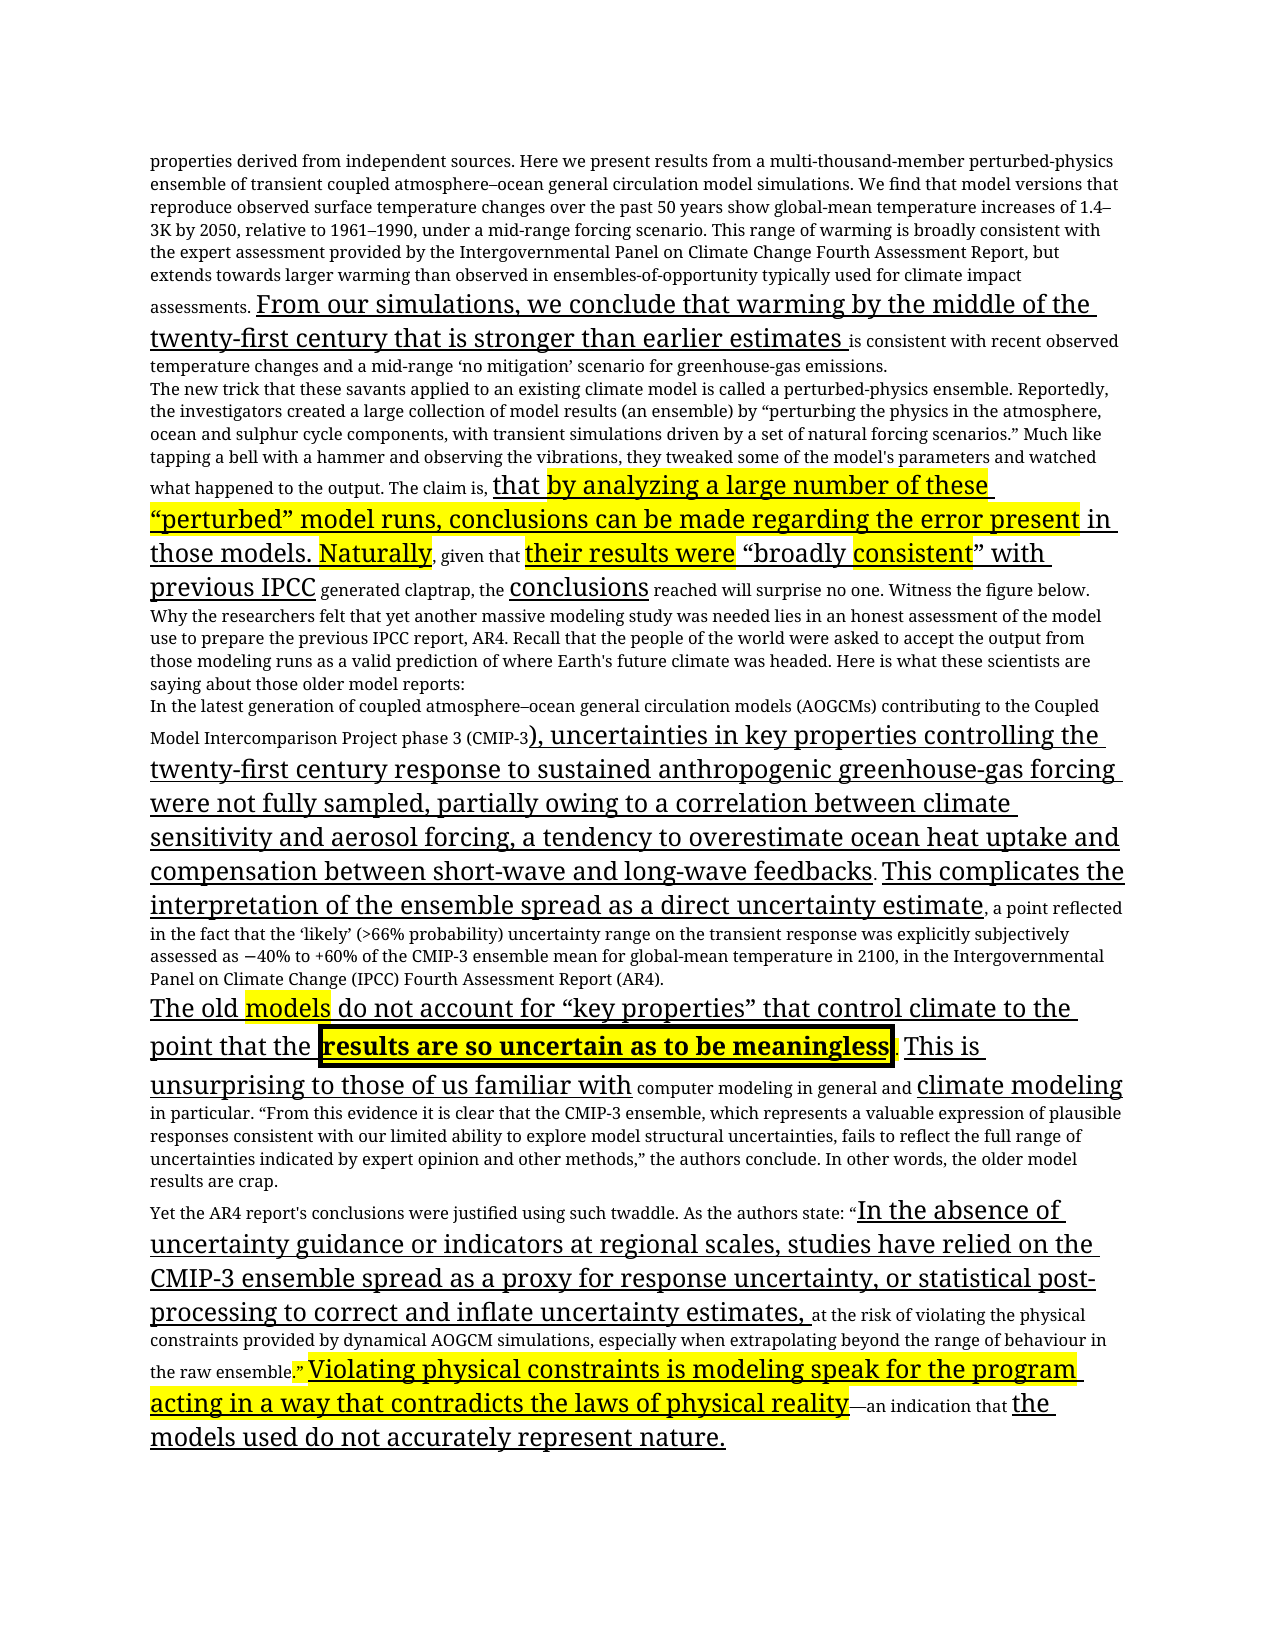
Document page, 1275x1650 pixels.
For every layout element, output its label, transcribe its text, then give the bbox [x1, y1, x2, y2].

text The old models do not account for “key properties” that control climate to the point that the results are so uncertain as to be meaningless. This is unsurprising to those of us familiar with computer modeling in general and climate modeling in particular. “From this evidence it is clear that the CMIP-3 ensemble, which represents a valuable expression of plausible responses consistent with our limited ability to explore model structural uncertainties, fails to reflect the full range of uncertainties indicated by expert opinion and other methods,” the authors conclude. In other words, the older model results are crap. [150, 990, 1125, 1193]
text Yet the AR4 report's conclusions were justified using such twaddle. As the authors state: “In the absence of uncertainty guidance or indicators at regional scales, studies have relied on the CMIP-3 ensemble spread as a proxy for response uncertainty, or statistical post-processing to correct and inflate uncertainty estimates, at the risk of violating the physical constraints provided by dynamical AOGCM simulations, especially when extrapolating beyond the range of behaviour in the raw ensemble.” Violating physical constraints is modeling speak for the program acting in a way that contradicts the laws of physical reality—an indication that the models used do not accurately represent nature. [150, 1193, 1125, 1454]
text In the latest generation of coupled atmosphere–ocean general circulation models (AOGCMs) contributing to the Coupled Model Intercomparison Project phase 3 (CMIP-3), uncertainties in key properties controlling the twenty-first century response to sustained anthropogenic greenhouse-gas forcing were not fully sampled, partially owing to a correlation between climate sensitivity and aerosol forcing, a tendency to overestimate ocean heat uptake and compensation between short-wave and long-wave feedbacks. This complicates the interpretation of the ensemble spread as a direct uncertainty estimate, a point reflected in the fact that the ‘likely’ (>66% probability) uncertainty range on the transient response was explicitly subjectively assessed as −40% to +60% of the CMIP-3 ensemble mean for global-mean temperature in 2100, in the Intergovernmental Panel on Climate Change (IPCC) Fourth Assessment Report (AR4). [150, 695, 1125, 990]
text The new trick that these savants applied to an existing climate model is called a perturbed-physics ensemble. Reportedly, the investigators created a large collection of model results (an ensemble) by “perturbing the physics in the atmosphere, ocean and sulphur cycle components, with transient simulations driven by a set of natural forcing scenarios.” Much like tapping a bell with a hammer and observing the vibrations, they tweaked some of the model's parameters and watched what happened to the output. The claim is, that by analyzing a large number of these “perturbed” model runs, conclusions can be made regarding the error present in those models. Naturally, given that their results were “broadly consistent” with previous IPCC generated claptrap, the conclusions reached will surprise no one. Witness the figure below. [150, 377, 1125, 604]
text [150, 150, 1125, 377]
text Why the researchers felt that yet another massive modeling study was needed lies in an honest assessment of the model use to prepare the previous IPCC report, AR4. Recall that the people of the world were asked to accept the output from those modeling runs as a valid prediction of where Earth's future climate was headed. Here is what these scientists are saying about those older model reports: [150, 604, 1125, 695]
